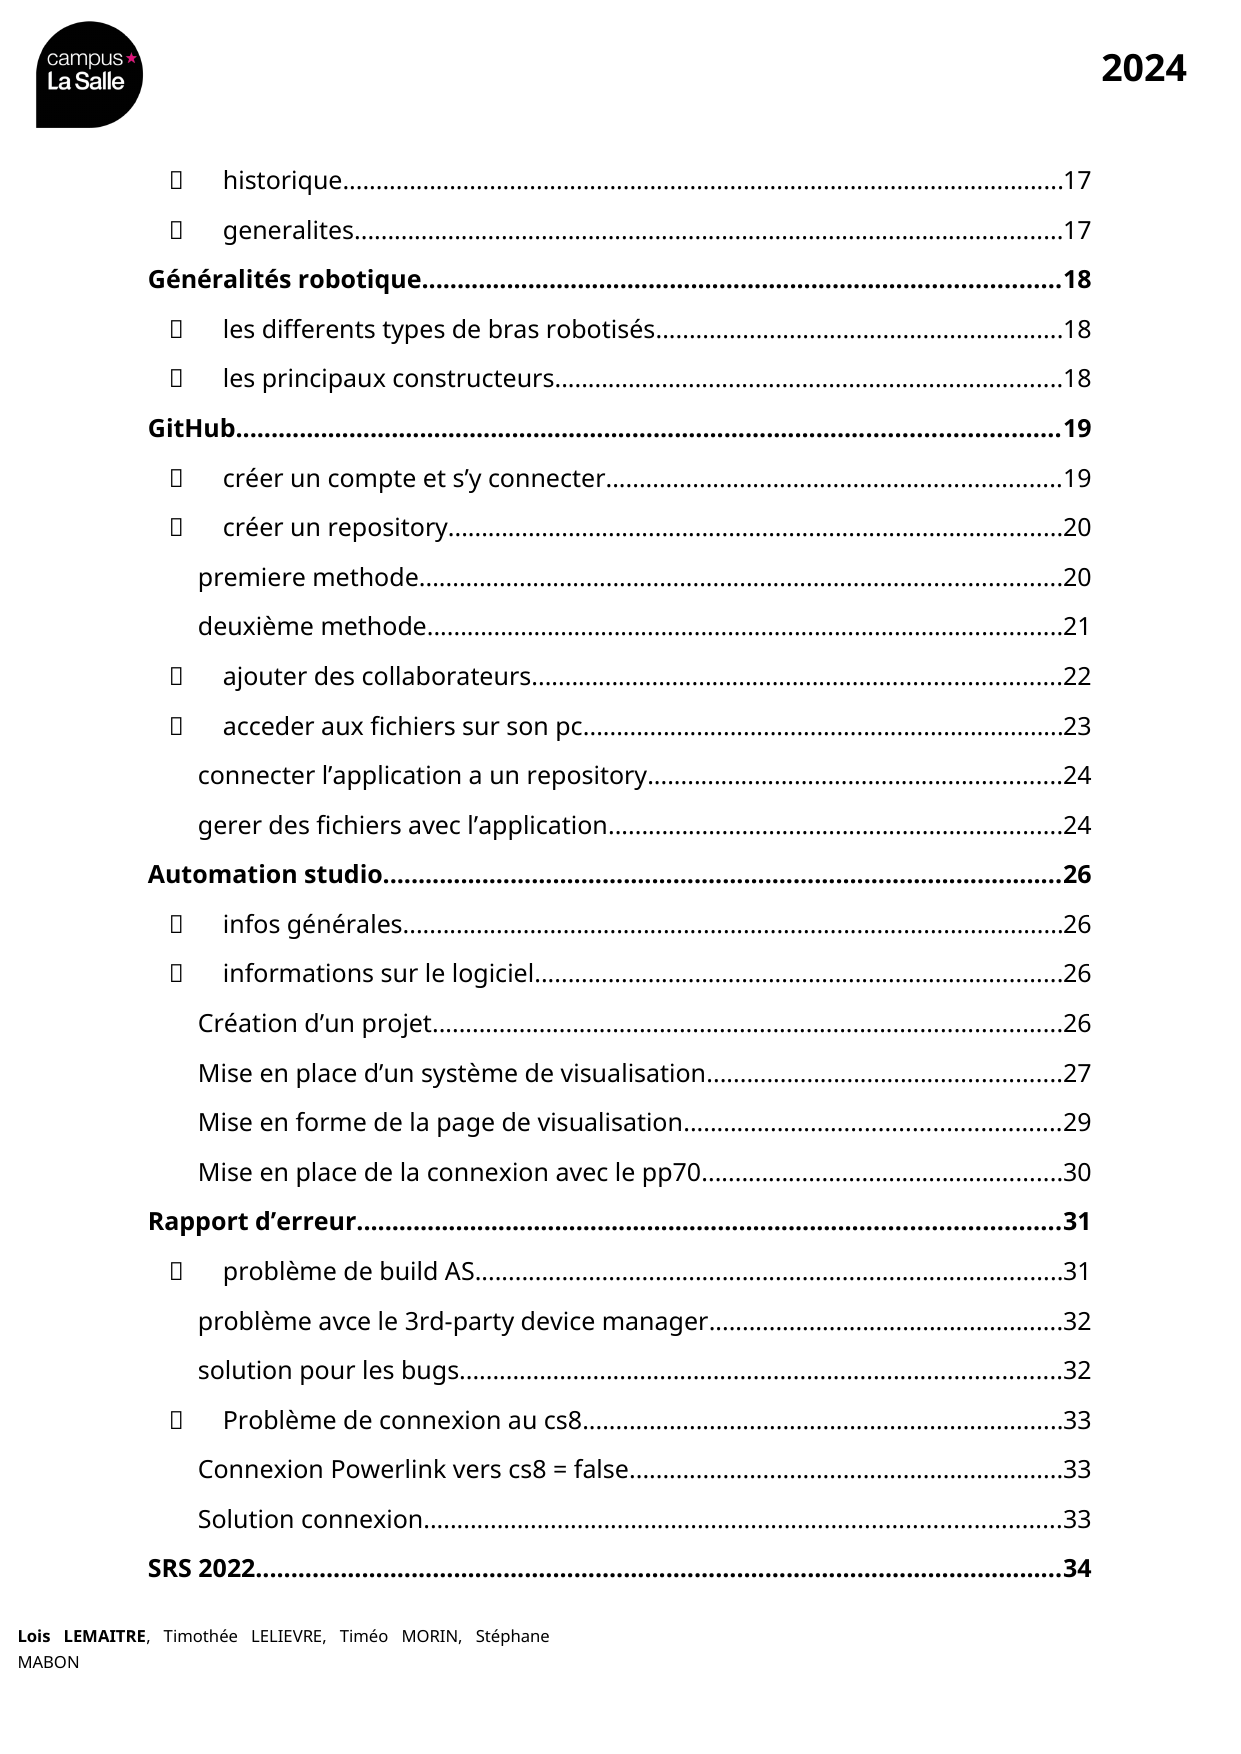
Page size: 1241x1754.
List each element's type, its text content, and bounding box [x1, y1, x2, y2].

text Rapport d’erreur 31 [148, 1204, 1093, 1238]
text  informations sur le logiciel 26 [168, 956, 1093, 990]
text gerer des fichiers avec l’application 24 [198, 807, 1093, 841]
text Mise en forme de la page de visualisation 29 [198, 1105, 1093, 1139]
text Généralités robotique 18 [148, 262, 1093, 296]
text Automation studio 26 [148, 857, 1093, 891]
text  Problème de connexion au cs8 33 [168, 1402, 1093, 1436]
text  acceder aux fichiers sur son pc 23 [168, 708, 1093, 742]
text  créer un compte et s’y connecter 19 [168, 460, 1093, 494]
text Création d’un projet 26 [198, 1006, 1093, 1040]
text  ajouter des collaborateurs 22 [168, 658, 1093, 693]
text  infos générales 26 [168, 906, 1093, 941]
text deuxième methode 21 [198, 609, 1093, 643]
text SRS 2022 34 [148, 1551, 1093, 1585]
text problème avce le 3rd-party device manager 32 [198, 1303, 1093, 1337]
text  les differents types de bras robotisés 18 [168, 311, 1093, 346]
text  historique 17 [168, 163, 1093, 197]
text Mise en place d’un système de visualisation 27 [198, 1055, 1093, 1089]
picture [30, 17, 148, 133]
text  problème de build AS 31 [168, 1253, 1093, 1288]
text  créer un repository 20 [168, 510, 1093, 544]
text premiere methode 20 [198, 559, 1093, 593]
text connecter l’application a un repository 24 [198, 758, 1093, 792]
text Mise en place de la connexion avec le pp70 30 [198, 1154, 1093, 1188]
text  les principaux constructeurs 18 [168, 361, 1093, 395]
text solution pour les bugs 32 [198, 1353, 1093, 1387]
text GitHub 19 [148, 411, 1093, 445]
text Solution connexion 33 [198, 1501, 1093, 1536]
text Connexion Powerlink vers cs8 = false 33 [198, 1452, 1093, 1486]
text  generalites 17 [168, 212, 1093, 246]
